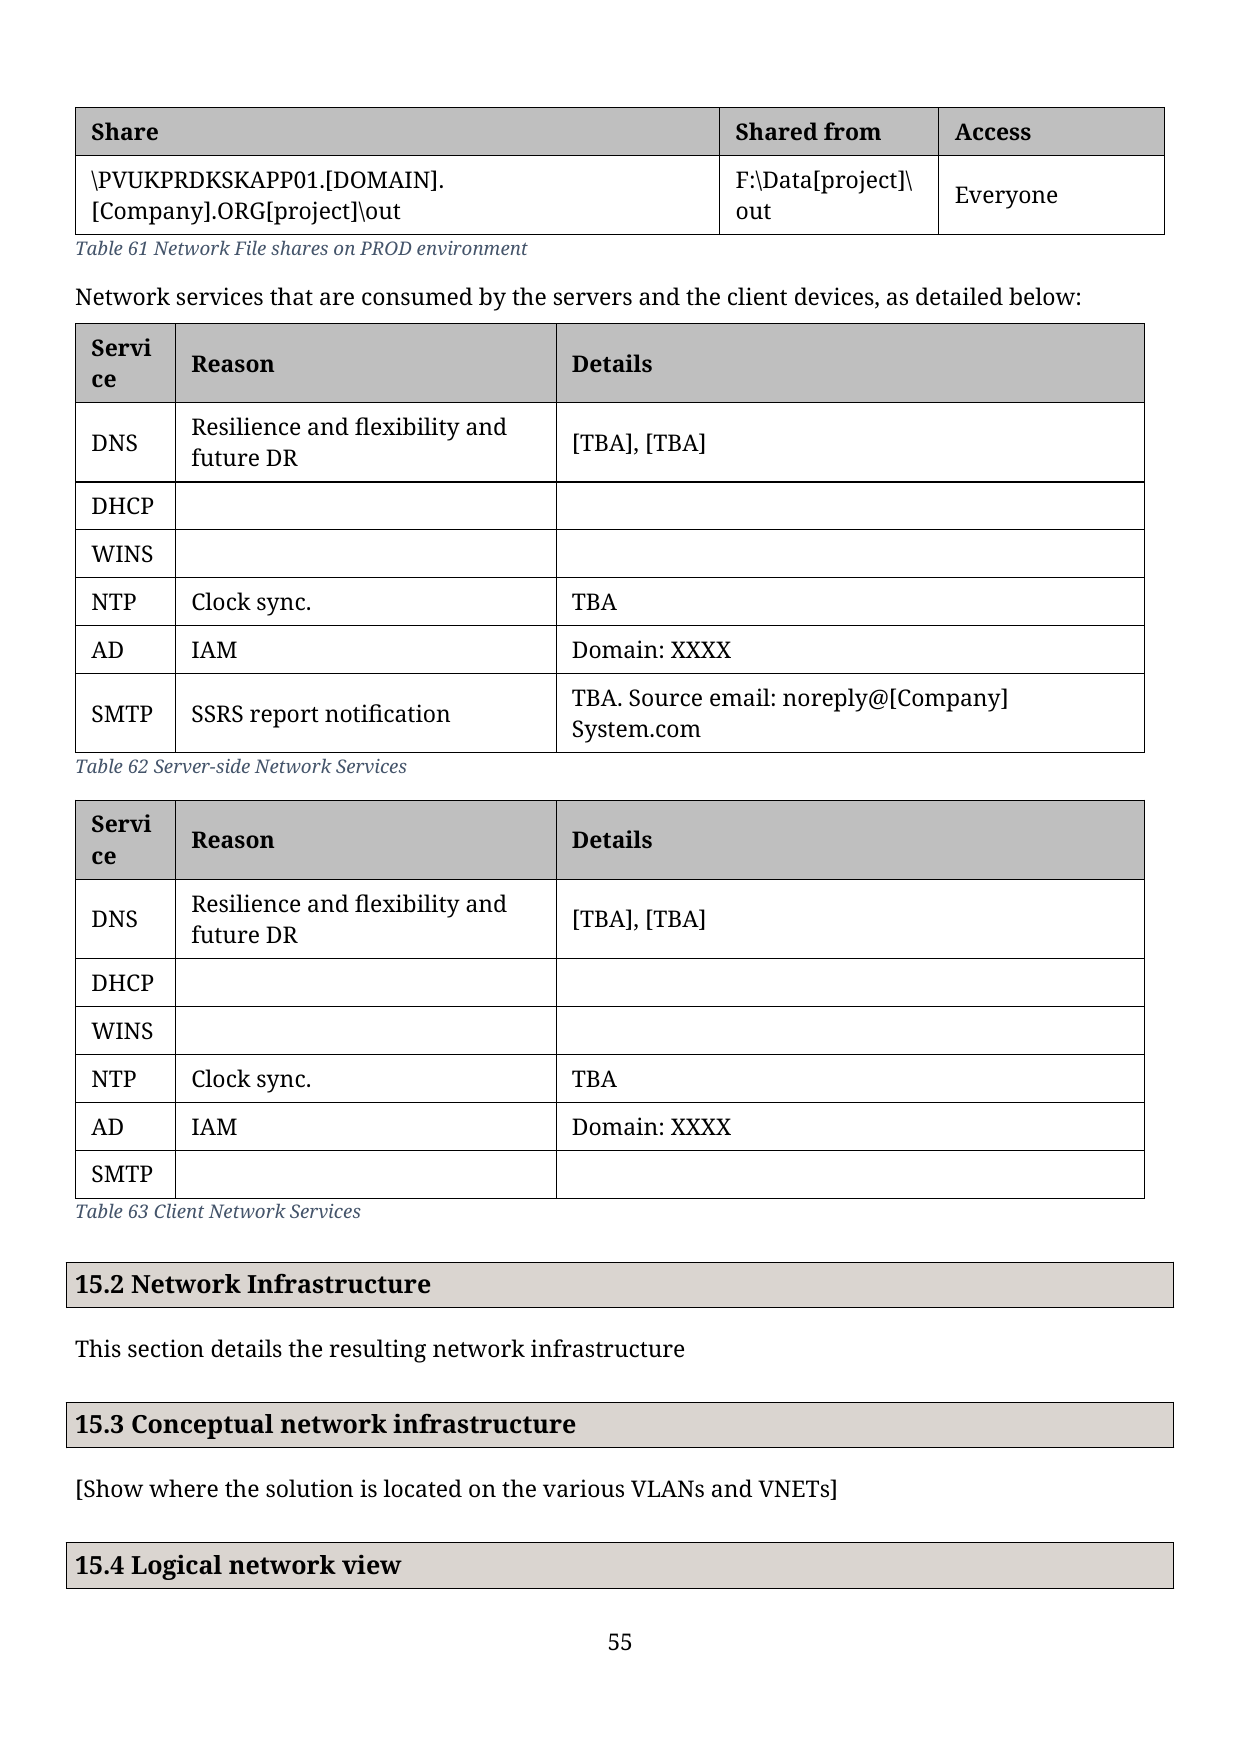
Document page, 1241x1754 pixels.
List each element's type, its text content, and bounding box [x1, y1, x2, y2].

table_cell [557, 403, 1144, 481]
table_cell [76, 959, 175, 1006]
text Table 63 Client Network Services [75, 1198, 1165, 1224]
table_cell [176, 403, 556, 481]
text [Show where the solution is located on the various VLANs and VNETs] [75, 1473, 1165, 1505]
subtitle Network Infrastructure [67, 1263, 1173, 1307]
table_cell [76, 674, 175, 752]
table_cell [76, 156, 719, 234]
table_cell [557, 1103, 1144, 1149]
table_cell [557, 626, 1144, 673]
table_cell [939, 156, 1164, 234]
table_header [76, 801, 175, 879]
text Table 62 Server-side Network Services [75, 753, 1165, 779]
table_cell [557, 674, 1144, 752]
text Network services that are consumed by the servers and the client devices, as detailed below: [75, 281, 1165, 313]
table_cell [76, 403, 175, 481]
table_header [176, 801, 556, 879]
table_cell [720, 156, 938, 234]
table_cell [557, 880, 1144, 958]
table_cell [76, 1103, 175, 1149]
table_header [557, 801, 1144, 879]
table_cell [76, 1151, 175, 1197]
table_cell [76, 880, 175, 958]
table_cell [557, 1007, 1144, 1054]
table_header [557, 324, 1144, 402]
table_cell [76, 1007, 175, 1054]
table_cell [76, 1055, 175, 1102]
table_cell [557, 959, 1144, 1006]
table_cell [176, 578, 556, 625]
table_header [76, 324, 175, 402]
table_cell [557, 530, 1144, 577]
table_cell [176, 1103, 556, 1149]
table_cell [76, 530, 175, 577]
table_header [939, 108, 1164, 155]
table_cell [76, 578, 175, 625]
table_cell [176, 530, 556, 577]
subtitle Logical network view [67, 1543, 1173, 1588]
subtitle Conceptual network infrastructure [67, 1403, 1173, 1447]
text Table 61 Network File shares on PROD environment [75, 235, 1165, 261]
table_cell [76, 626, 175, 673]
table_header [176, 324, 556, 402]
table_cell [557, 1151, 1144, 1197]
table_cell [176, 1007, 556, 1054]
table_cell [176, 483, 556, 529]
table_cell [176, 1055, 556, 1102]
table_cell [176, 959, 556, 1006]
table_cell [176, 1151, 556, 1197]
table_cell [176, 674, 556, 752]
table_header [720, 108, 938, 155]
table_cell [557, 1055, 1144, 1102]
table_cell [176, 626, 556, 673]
text This section details the resulting network infrastructure [75, 1333, 1165, 1364]
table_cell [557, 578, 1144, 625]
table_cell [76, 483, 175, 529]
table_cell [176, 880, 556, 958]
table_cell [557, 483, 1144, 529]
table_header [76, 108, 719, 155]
